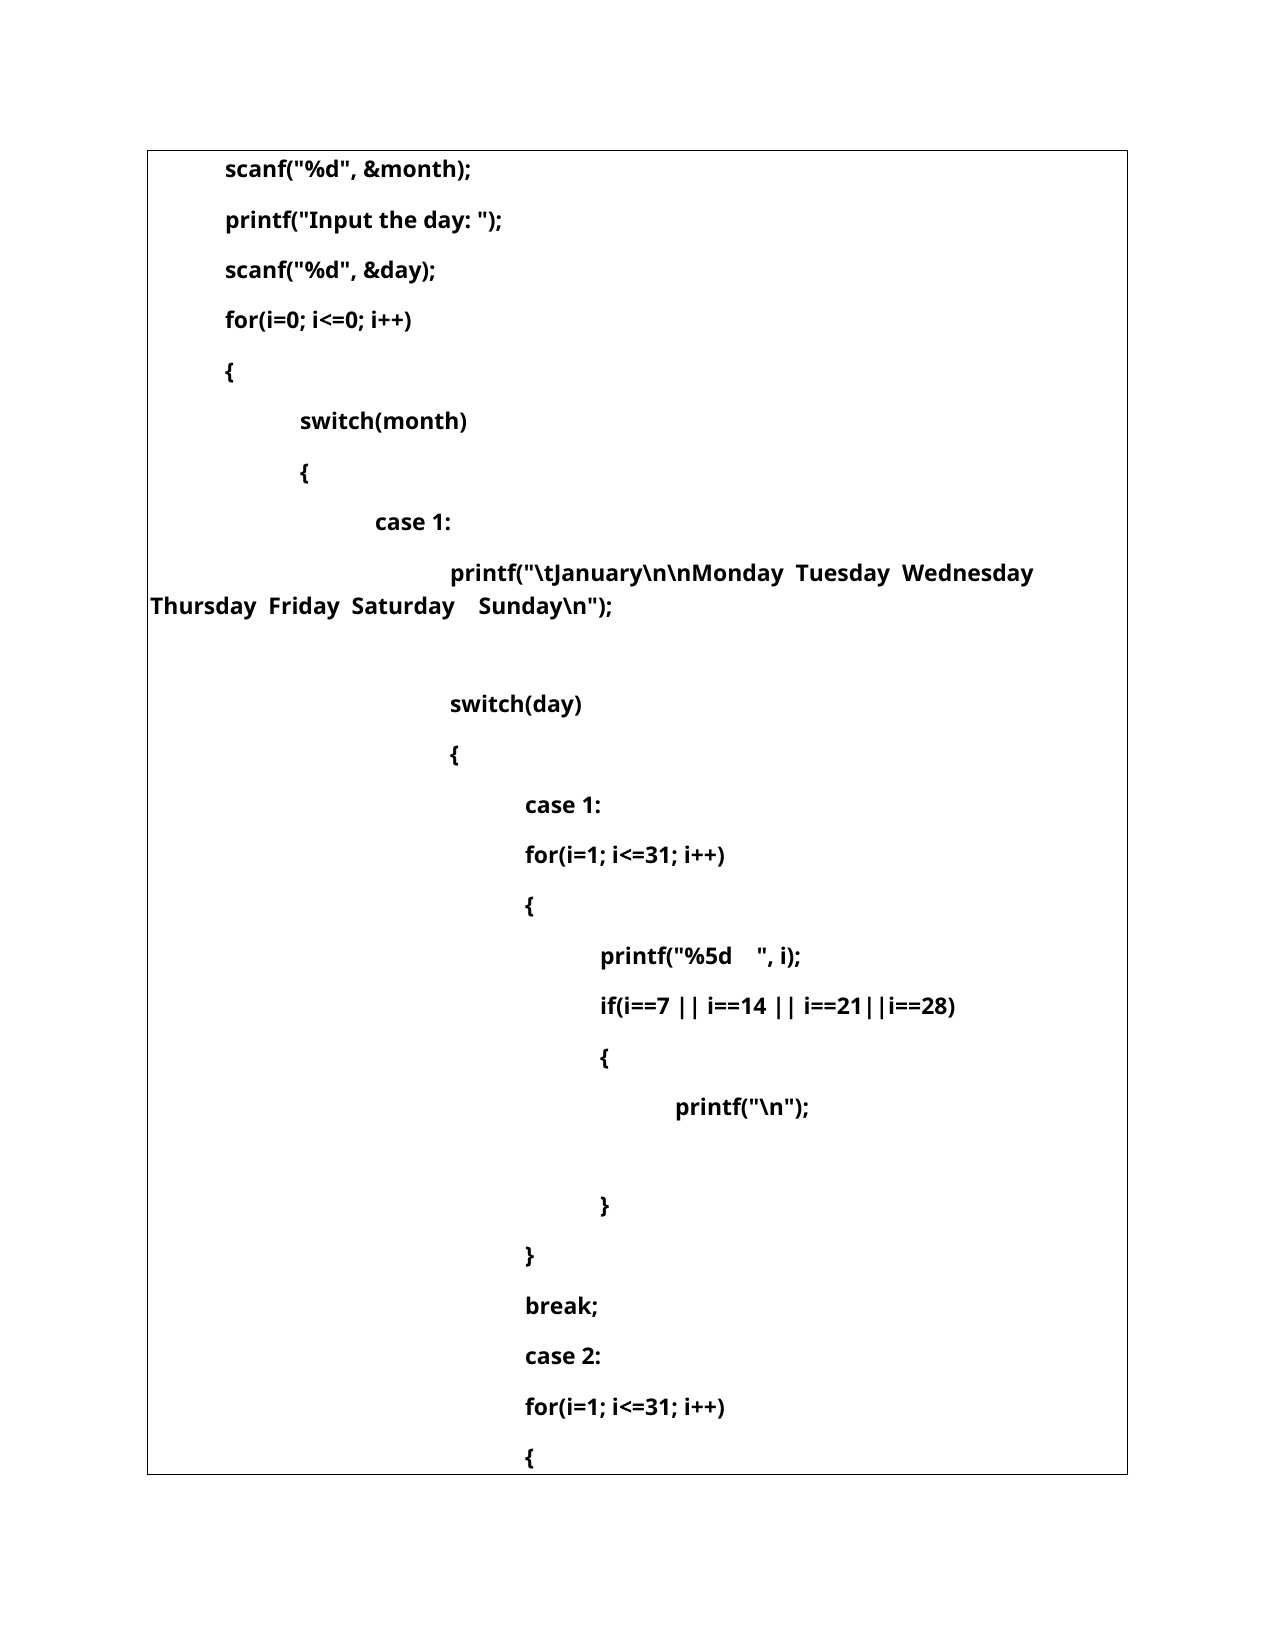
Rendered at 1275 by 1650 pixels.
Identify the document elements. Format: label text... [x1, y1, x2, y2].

text printf("Input the day: "); [148, 200, 1127, 235]
text { [148, 1038, 1127, 1072]
text } [148, 1186, 1127, 1220]
text case 1: [148, 786, 1127, 820]
text case 1: [148, 503, 1127, 537]
text for(i=1; i<=31; i++) [148, 1387, 1127, 1422]
text printf("%5d ", i); [148, 937, 1127, 971]
text scanf("%d", &month); [148, 151, 1127, 184]
text { [148, 352, 1127, 386]
text printf("\tJanuary\n\nMonday Tuesday Wednesday Thursday Friday Saturday Sunday\n"); [148, 553, 1127, 621]
text for(i=1; i<=31; i++) [148, 836, 1127, 870]
text { [148, 886, 1127, 921]
text case 2: [148, 1337, 1127, 1371]
text { [148, 452, 1127, 487]
text for(i=0; i<=0; i++) [148, 301, 1127, 336]
text switch(month) [148, 402, 1127, 436]
text break; [148, 1286, 1127, 1321]
text printf("\n"); [148, 1088, 1127, 1122]
text if(i==7 || i==14 || i==21||i==28) [148, 987, 1127, 1022]
text switch(day) [148, 685, 1127, 719]
text { [148, 1438, 1127, 1474]
text { [148, 735, 1127, 769]
text scanf("%d", &day); [148, 251, 1127, 285]
text } [148, 1236, 1127, 1270]
